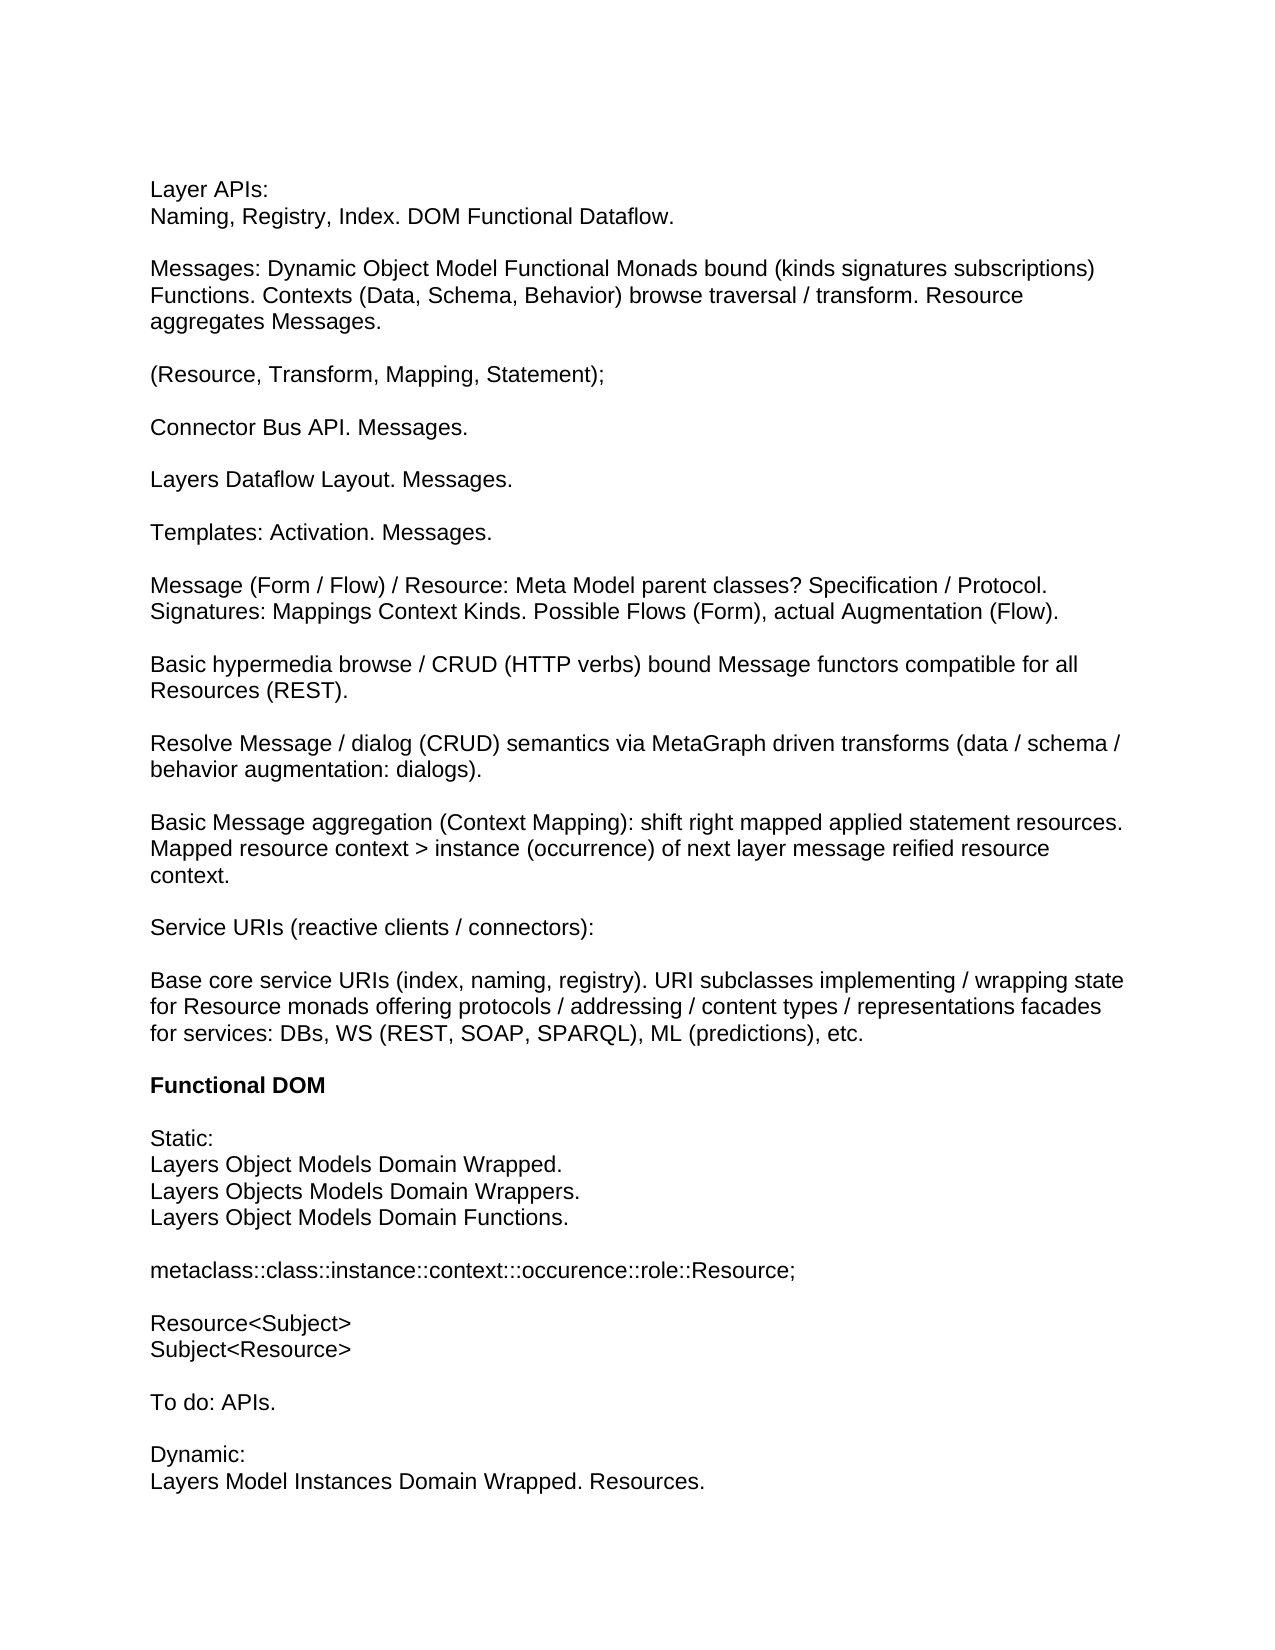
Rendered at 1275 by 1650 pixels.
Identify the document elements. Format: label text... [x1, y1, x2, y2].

text Layer APIs: [150, 176, 1125, 203]
text Message (Form / Flow) / Resource: Meta Model parent classes? Specification / Protocol. Signatures: Mappings Context Kinds. Possible Flows (Form), actual Augmentation (Flow). [150, 572, 1125, 624]
text Layers Object Models Domain Functions. [150, 1204, 1125, 1231]
text Subject<Resource> [150, 1336, 1125, 1362]
text (Resource, Transform, Mapping, Statement); [150, 361, 1125, 387]
text Layers Objects Models Domain Wrappers. [150, 1178, 1125, 1204]
text Messages: Dynamic Object Model Functional Monads bound (kinds signatures subscriptions) Functions. Contexts (Data, Schema, Behavior) browse traversal / transform. Resource aggregates Messages. [150, 255, 1125, 334]
text Resolve Message / dialog (CRUD) semantics via MetaGraph driven transforms (data / schema / behavior augmentation: dialogs). [150, 730, 1125, 782]
text Basic hypermedia browse / CRUD (HTTP verbs) bound Message functors compatible for all Resources (REST). [150, 651, 1125, 703]
text Layers Object Models Domain Wrapped. [150, 1151, 1125, 1178]
text Connector Bus API. Messages. [150, 413, 1125, 440]
text Service URIs (reactive clients / connectors): [150, 914, 1125, 941]
text Templates: Activation. Messages. [150, 519, 1125, 545]
text Dynamic: [150, 1441, 1125, 1468]
text Layers Model Instances Domain Wrapped. Resources. [150, 1468, 1125, 1494]
text Naming, Registry, Index. DOM Functional Dataflow. [150, 203, 1125, 229]
text Resource<Subject> [150, 1309, 1125, 1336]
text To do: APIs. [150, 1389, 1125, 1415]
text Layers Dataflow Layout. Messages. [150, 466, 1125, 493]
text Base core service URIs (index, naming, registry). URI subclasses implementing / wrapping state for Resource monads offering protocols / addressing / content types / representations facades for services: DBs, WS (REST, SOAP, SPARQL), ML (predictions), etc. [150, 967, 1125, 1046]
text Static: [150, 1125, 1125, 1151]
text Functional DOM [150, 1072, 1125, 1099]
text Basic Message aggregation (Context Mapping): shift right mapped applied statement resources. Mapped resource context > instance (occurrence) of next layer message reified resource context. [150, 809, 1125, 888]
text metaclass::class::instance::context:::occurence::role::Resource; [150, 1257, 1125, 1283]
